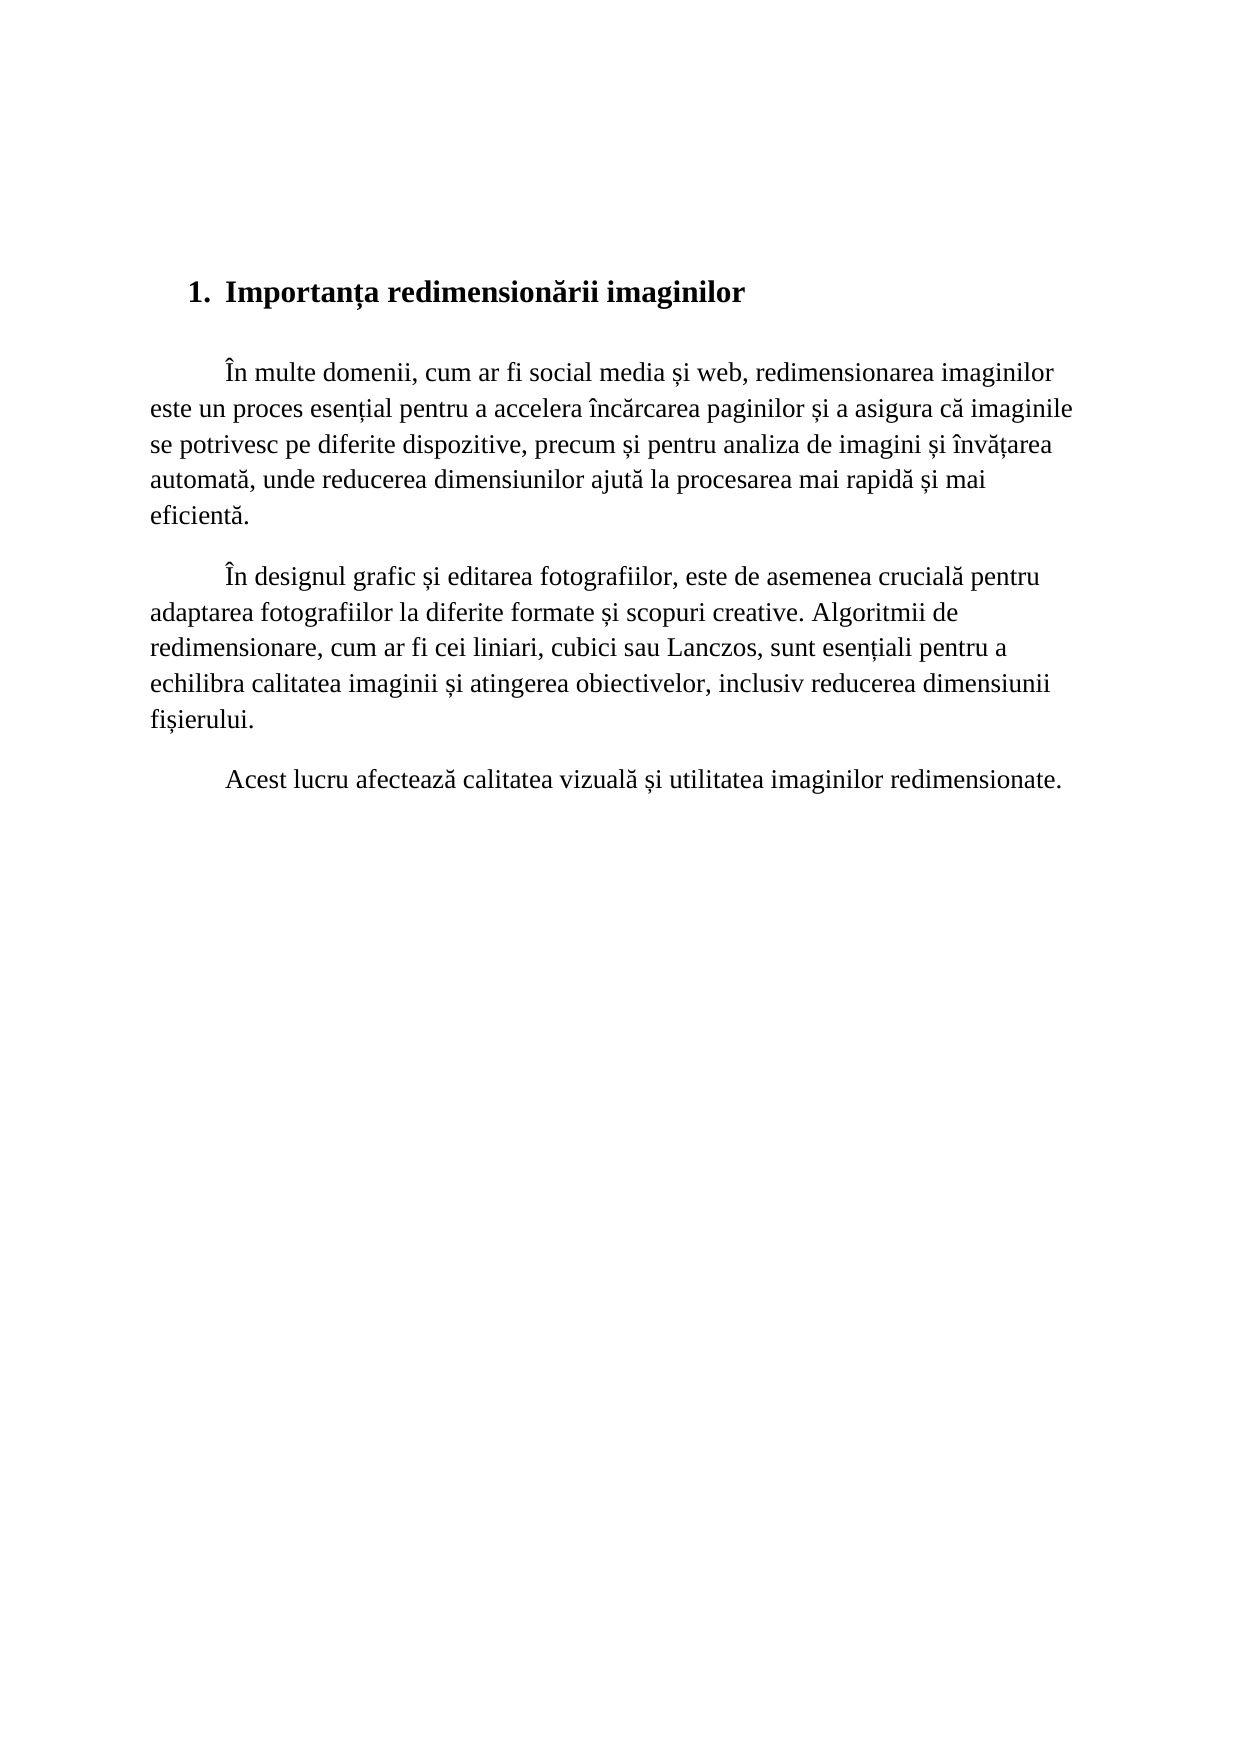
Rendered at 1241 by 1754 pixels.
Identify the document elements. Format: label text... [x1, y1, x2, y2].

text Acest lucru afectează calitatea vizuală și utilitatea imaginilor redimensionate. [150, 763, 1090, 795]
text În multe domenii, cum ar fi social media și web, redimensionarea imaginilor este un proces esențial pentru a accelera încărcarea paginilor și a asigura că imaginile se potrivesc pe diferite dispozitive, precum și pentru analiza de imagini și învățarea automată, unde reducerea dimensiunilor ajută la procesarea mai rapidă și mai eficientă. [150, 356, 1090, 530]
text În designul grafic și editarea fotografiilor, este de asemenea crucială pentru adaptarea fotografiilor la diferite formate și scopuri creative. Algoritmii de redimensionare, cum ar fi cei liniari, cubici sau Lanczos, sunt esențiali pentru a echilibra calitatea imaginii și atingerea obiectivelor, inclusiv reducerea dimensiunii fișierului. [150, 560, 1090, 734]
list Importanța redimensionării imaginilor [187, 274, 1090, 310]
